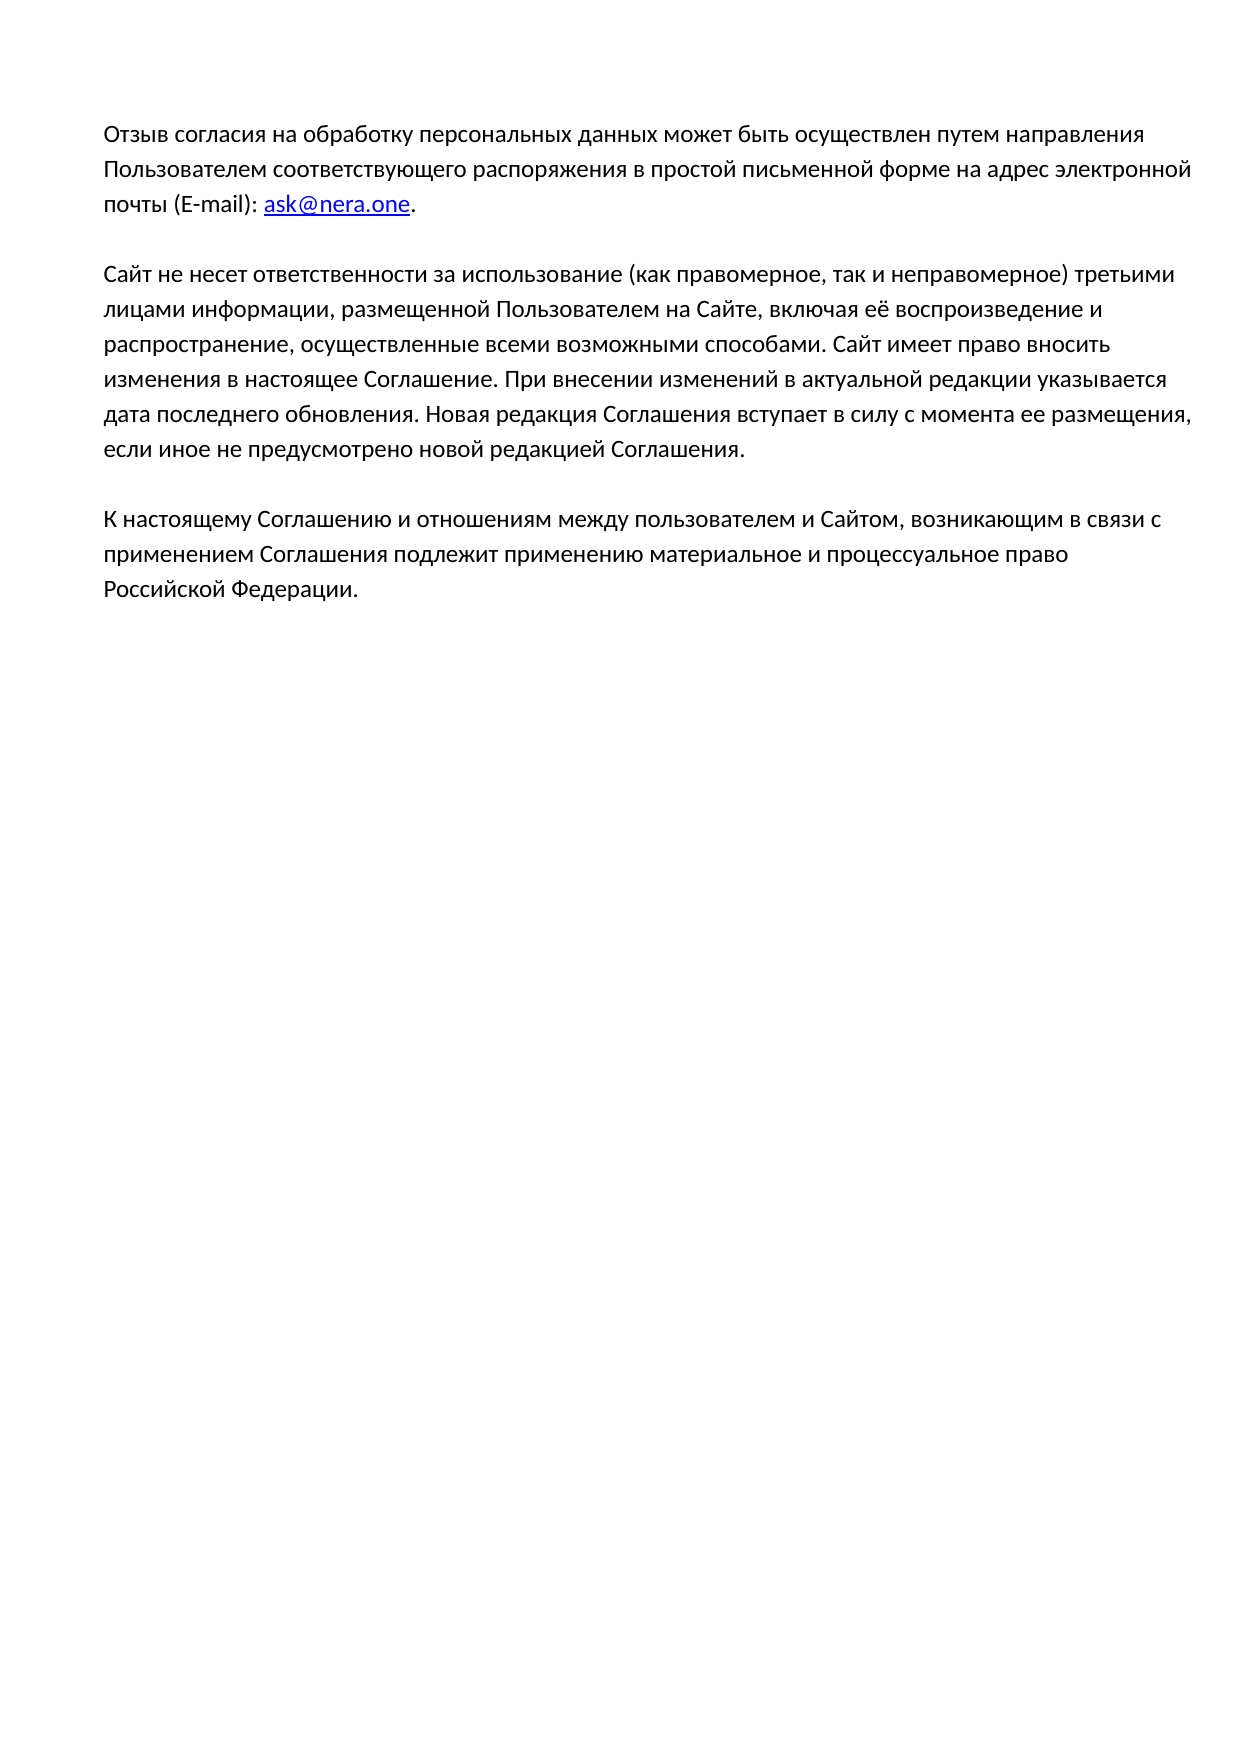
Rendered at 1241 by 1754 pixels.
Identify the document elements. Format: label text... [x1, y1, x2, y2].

text Отзыв согласия на обработку персональных данных может быть осуществлен путем направления Пользователем соответствующего распоряжения в простой письменной форме на адрес электронной почты (E-mail): ask@nera.one. [103, 118, 1196, 219]
text К настоящему Соглашению и отношениям между пользователем и Сайтом, возникающим в связи с применением Соглашения подлежит применению материальное и процессуальное право Российской Федерации. [103, 503, 1196, 604]
text Сайт не несет ответственности за использование (как правомерное, так и неправомерное) третьими лицами информации, размещенной Пользователем на Сайте, включая её воспроизведение и распространение, осуществленные всеми возможными способами. Сайт имеет право вносить изменения в настоящее Соглашение. При внесении изменений в актуальной редакции указывается дата последнего обновления. Новая редакция Соглашения вступает в силу с момента ее размещения, если иное не предусмотрено новой редакцией Соглашения. [103, 258, 1196, 464]
